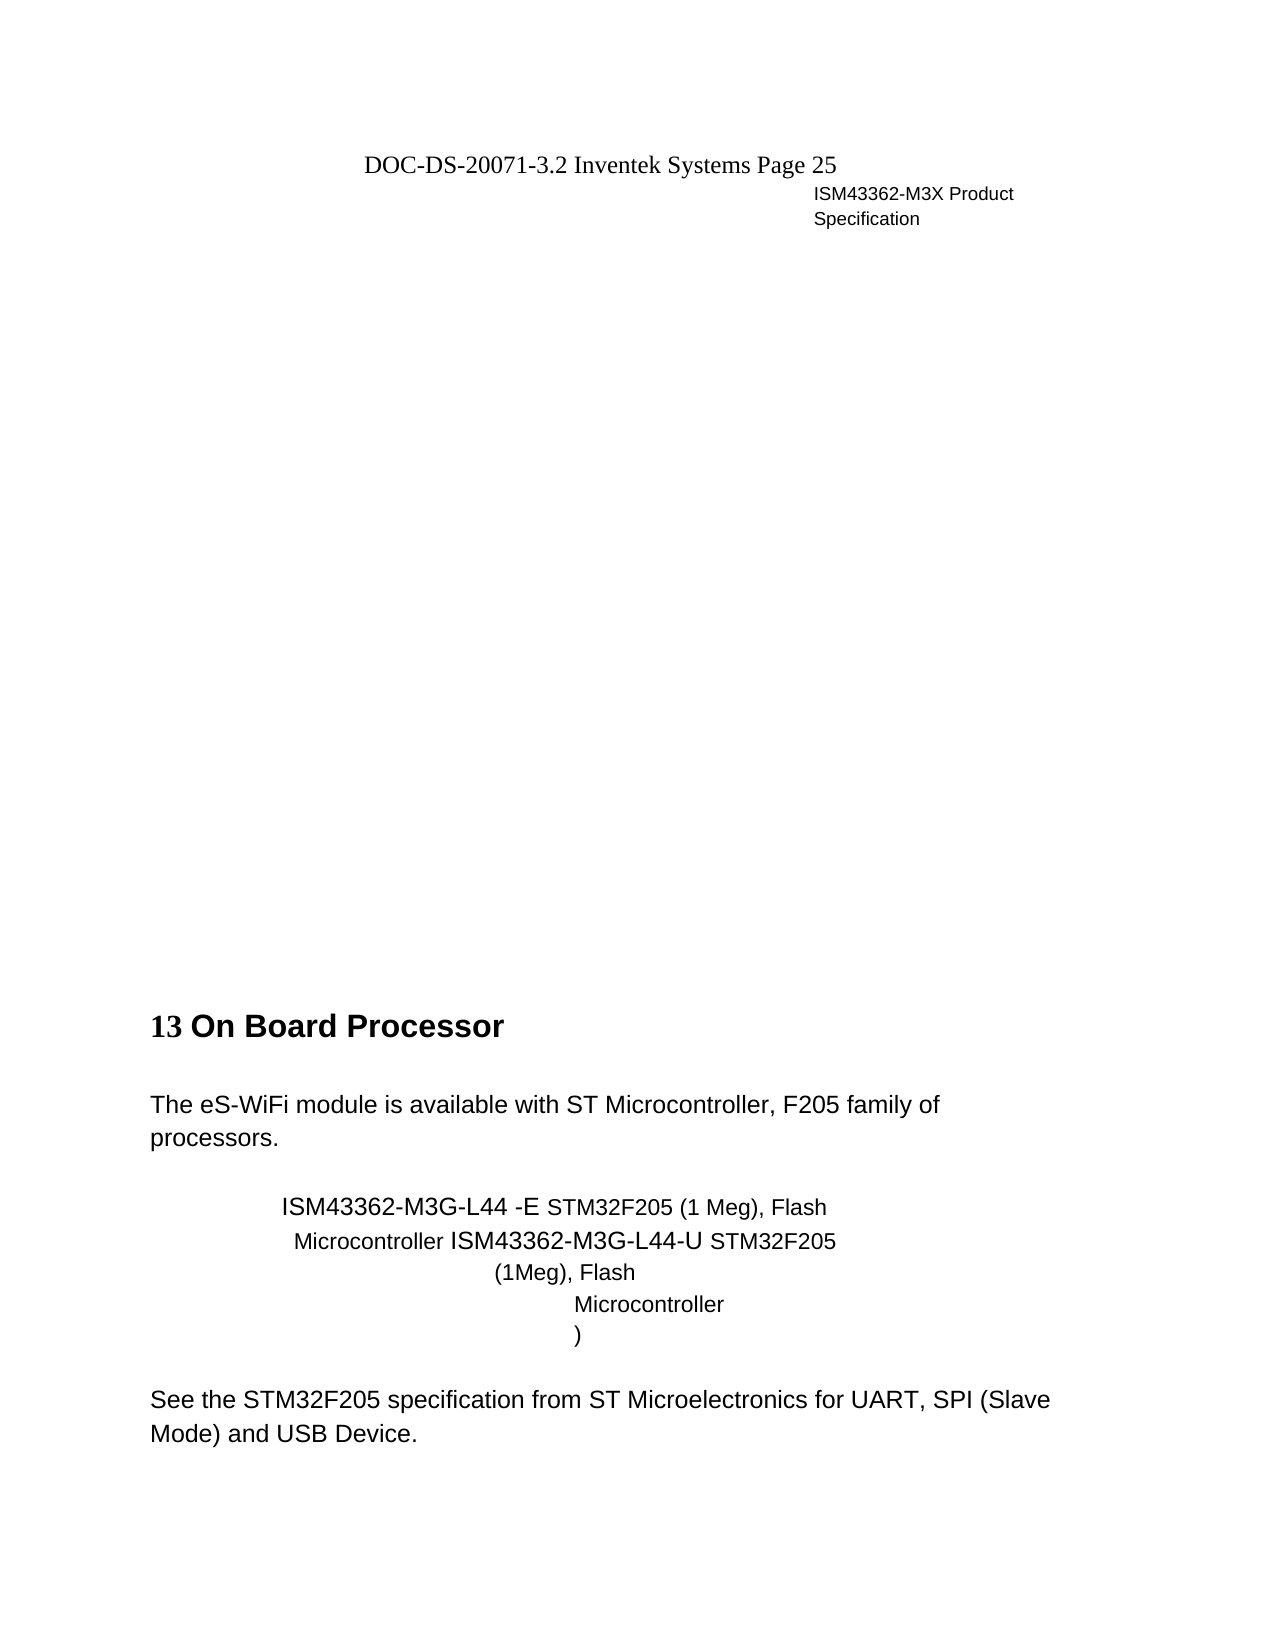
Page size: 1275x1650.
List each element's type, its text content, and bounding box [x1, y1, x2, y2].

text 13 On Board Processor [150, 1007, 519, 1044]
text Microcontroller ISM43362-M3G-L44-U STM32F205 (1Meg), Flash [281, 1226, 848, 1285]
text The eS-WiFi module is available with ST Microcontroller, F205 family of processors. [150, 1090, 1012, 1152]
text ISM43362-M3G-L44 -E STM32F205 (1 Meg), Flash [281, 1192, 854, 1221]
text See the STM32F205 specification from ST Microelectronics for UART, SPI (Slave Mode) and USB Device. [150, 1386, 1100, 1447]
text DOC-DS-20071-3.2 Inventek Systems Page 25 [150, 150, 1051, 179]
text ISM43362-M3X Product Specification [813, 183, 1125, 229]
text Microcontroller) [574, 1291, 732, 1347]
